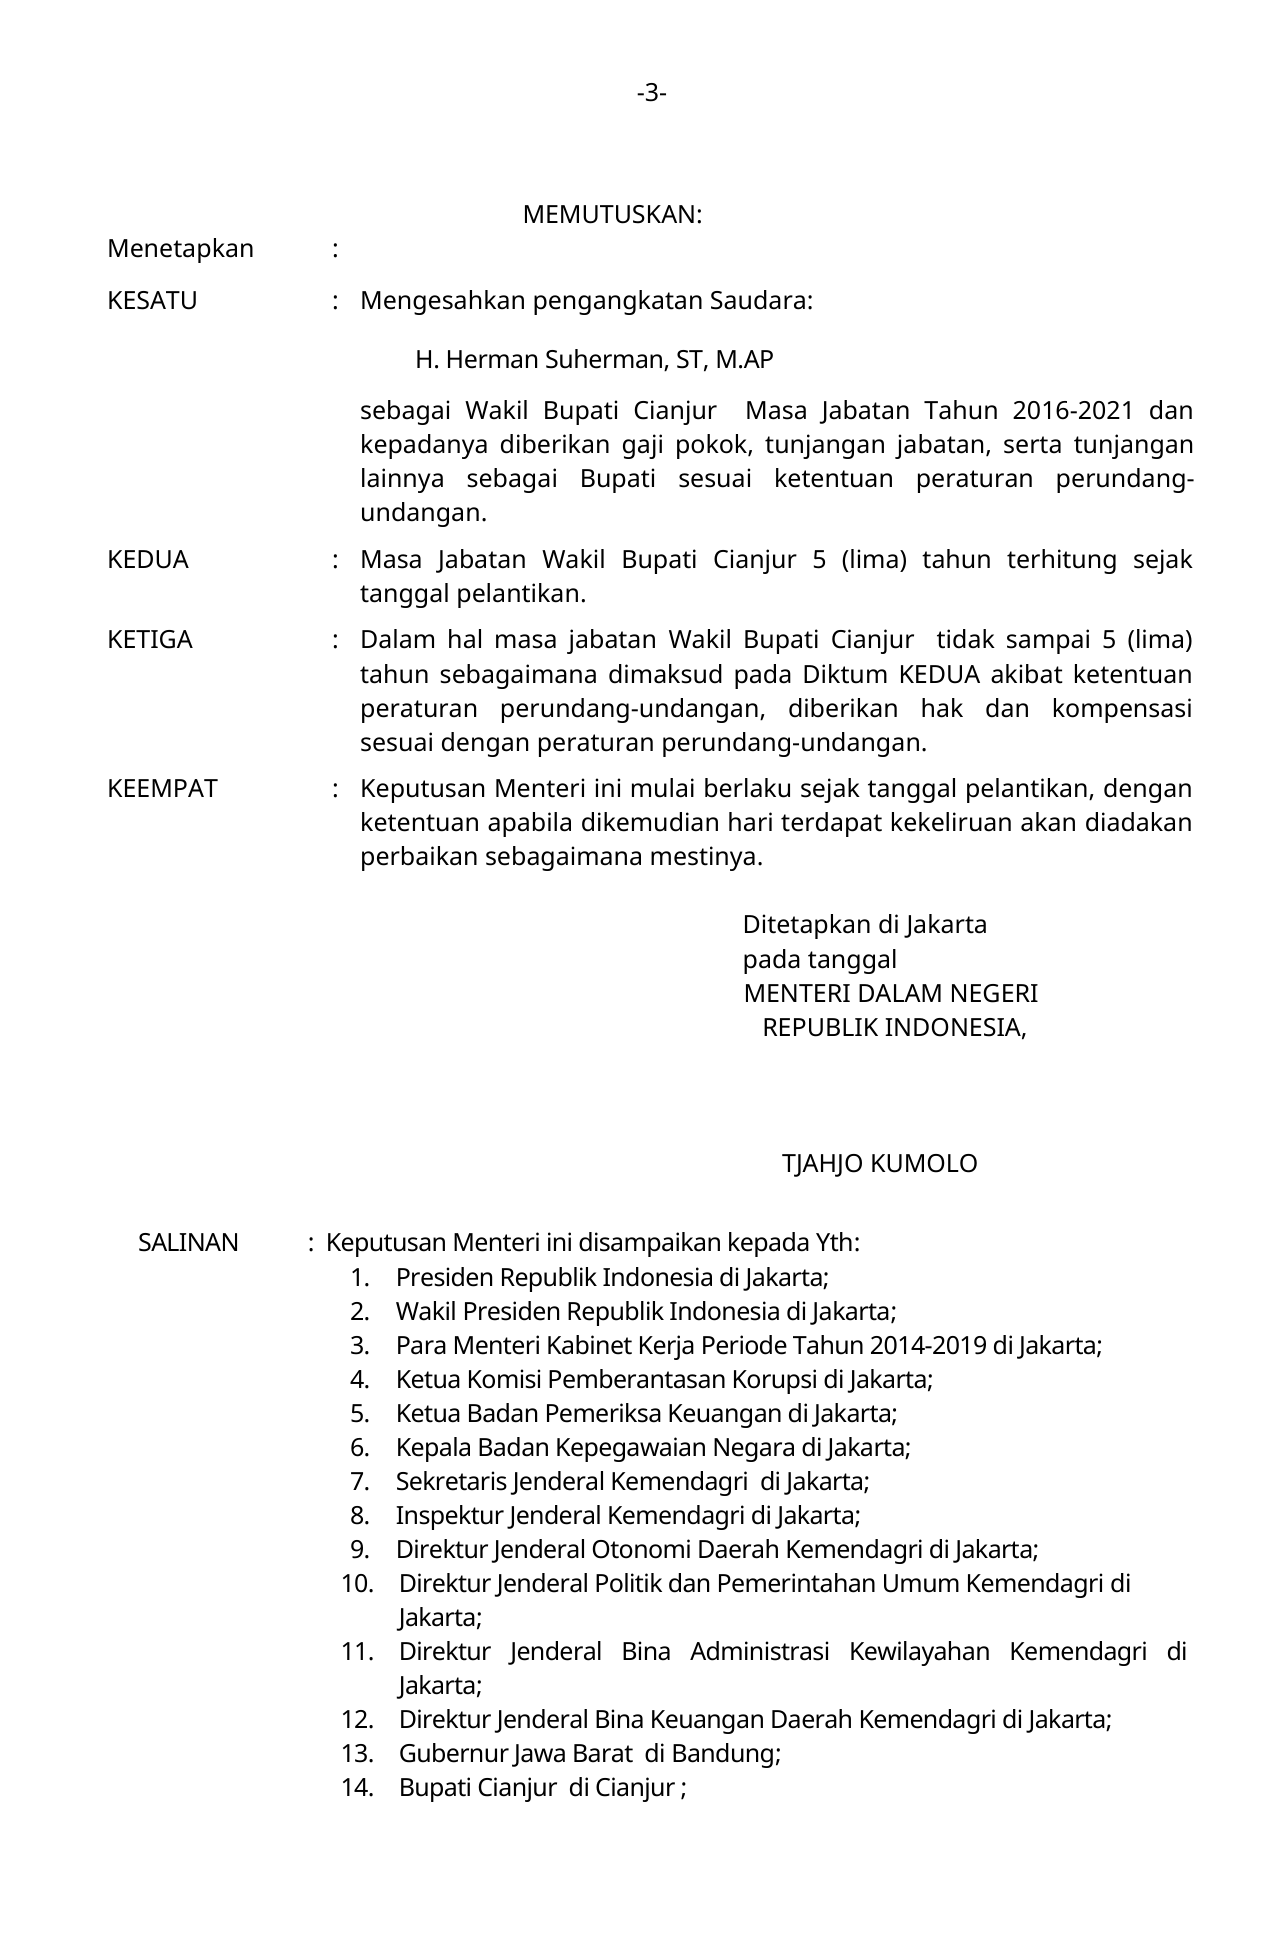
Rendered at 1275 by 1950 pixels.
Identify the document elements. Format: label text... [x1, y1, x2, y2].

text SALINAN : Keputusan Menteri ini disampaikan kepada Yth: [138, 1225, 1198, 1259]
list Direktur Jenderal Bina Administrasi Kewilayahan Kemendagri di Jakarta; [340, 1634, 1188, 1702]
text -3- [105, 75, 1198, 109]
list Presiden Republik Indonesia di Jakarta; [350, 1259, 1198, 1293]
list Bupati Cianjur di Cianjur ; [340, 1770, 1198, 1804]
table_cell : [321, 759, 349, 873]
list Direktur Jenderal Otonomi Daerah Kemendagri di Jakarta; [350, 1532, 1198, 1566]
list Kepala Badan Kepegawaian Negara di Jakarta; [350, 1429, 1198, 1463]
table_cell : [321, 529, 349, 610]
table_cell KESATU [96, 265, 321, 529]
list Para Menteri Kabinet Kerja Periode Tahun 2014-2019 di Jakarta; [350, 1327, 1198, 1361]
table_cell : [321, 265, 349, 529]
table_cell Keputusan Menteri ini mulai berlaku sejak tanggal pelantikan, dengan ketentuan apabila dikemudian hari terdapat kekeliruan akan diadakan perbaikan sebagaimana mestinya. [349, 759, 1205, 873]
text REPUBLIK INDONESIA, [687, 1009, 1198, 1043]
table_cell : [321, 610, 349, 758]
table_header Menetapkan [96, 163, 321, 265]
table_header : [321, 163, 349, 265]
text TJAHJO KUMOLO [724, 1146, 1198, 1180]
table_cell KEDUA [96, 529, 321, 610]
list Gubernur Jawa Barat di Bandung; [340, 1736, 1198, 1770]
table_cell Dalam hal masa jabatan Wakil Bupati Cianjur tidak sampai 5 (lima) tahun sebagaimana dimaksud pada Diktum KEDUA akibat ketentuan peraturan perundang-undangan, diberikan hak dan kompensasi sesuai dengan peraturan perundang-undangan. [349, 610, 1205, 758]
text pada tanggal [742, 941, 1198, 975]
list Direktur Jenderal Politik dan Pemerintahan Umum Kemendagri di Jakarta; [340, 1566, 1198, 1634]
table_header MEMUTUSKAN: [349, 163, 1205, 265]
text MENTERI DALAM NEGERI [687, 975, 1198, 1009]
table_cell Mengesahkan pengangkatan Saudara: H. Herman Suherman, ST, M.AP sebagai Wakil Bupati Cianjur Masa Jabatan Tahun 2016-2021 dan kepadanya diberikan gaji pokok, tunjangan jabatan, serta tunjangan lainnya sebagai Bupati sesuai ketentuan peraturan perundang-undangan. [349, 265, 1205, 529]
list Ketua Badan Pemeriksa Keuangan di Jakarta; [350, 1395, 1198, 1429]
table_cell KEEMPAT [96, 759, 321, 873]
list Ketua Komisi Pemberantasan Korupsi di Jakarta; [350, 1361, 1198, 1395]
list Direktur Jenderal Bina Keuangan Daerah Kemendagri di Jakarta; [340, 1702, 1188, 1736]
list Inspektur Jenderal Kemendagri di Jakarta; [350, 1498, 1198, 1532]
list Wakil Presiden Republik Indonesia di Jakarta; [350, 1293, 1198, 1327]
list Sekretaris Jenderal Kemendagri di Jakarta; [350, 1463, 1198, 1498]
text Ditetapkan di Jakarta [705, 907, 1198, 941]
table_cell Masa Jabatan Wakil Bupati Cianjur 5 (lima) tahun terhitung sejak tanggal pelantikan. [349, 529, 1205, 610]
table_cell KETIGA [96, 610, 321, 758]
